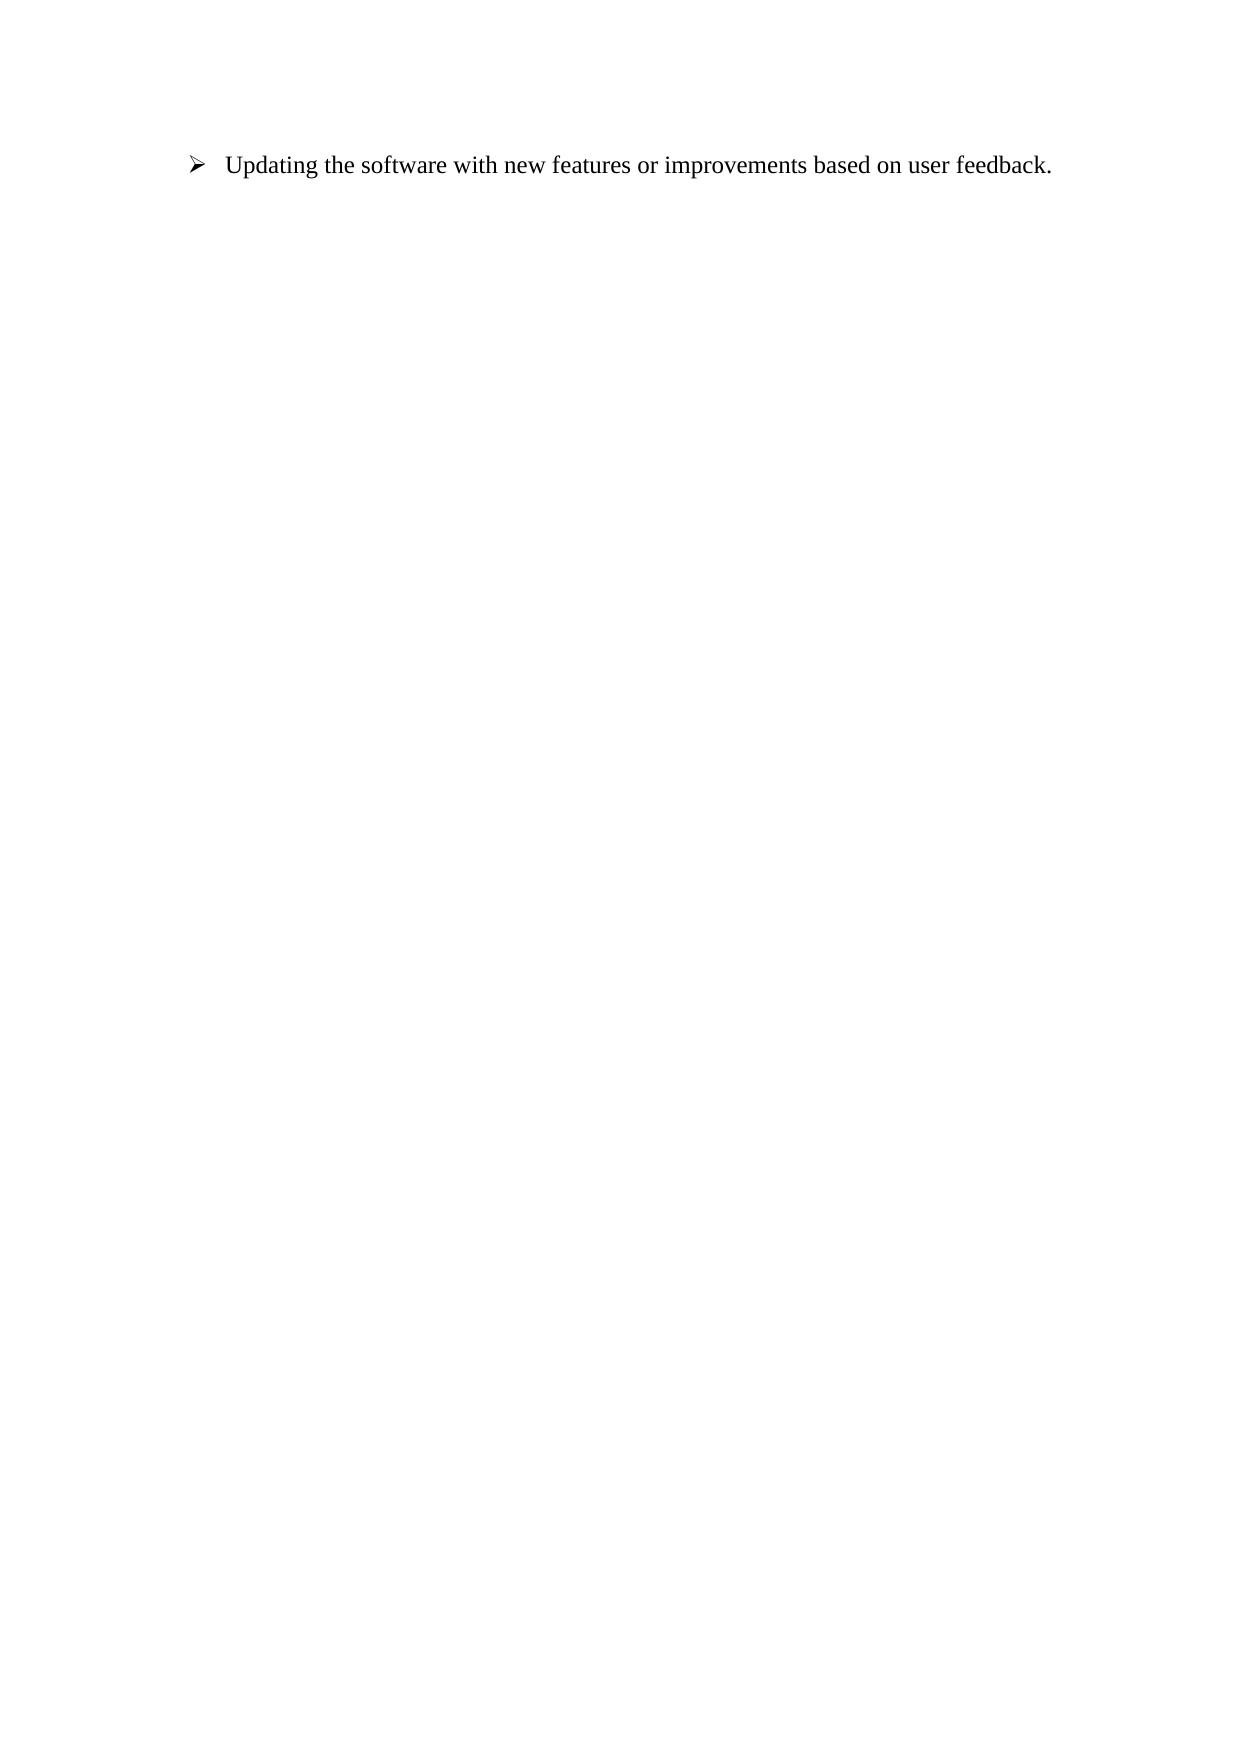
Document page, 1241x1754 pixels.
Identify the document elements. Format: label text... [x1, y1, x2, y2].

list Updating the software with new features or improvements based on user feedback. [187, 150, 1090, 179]
